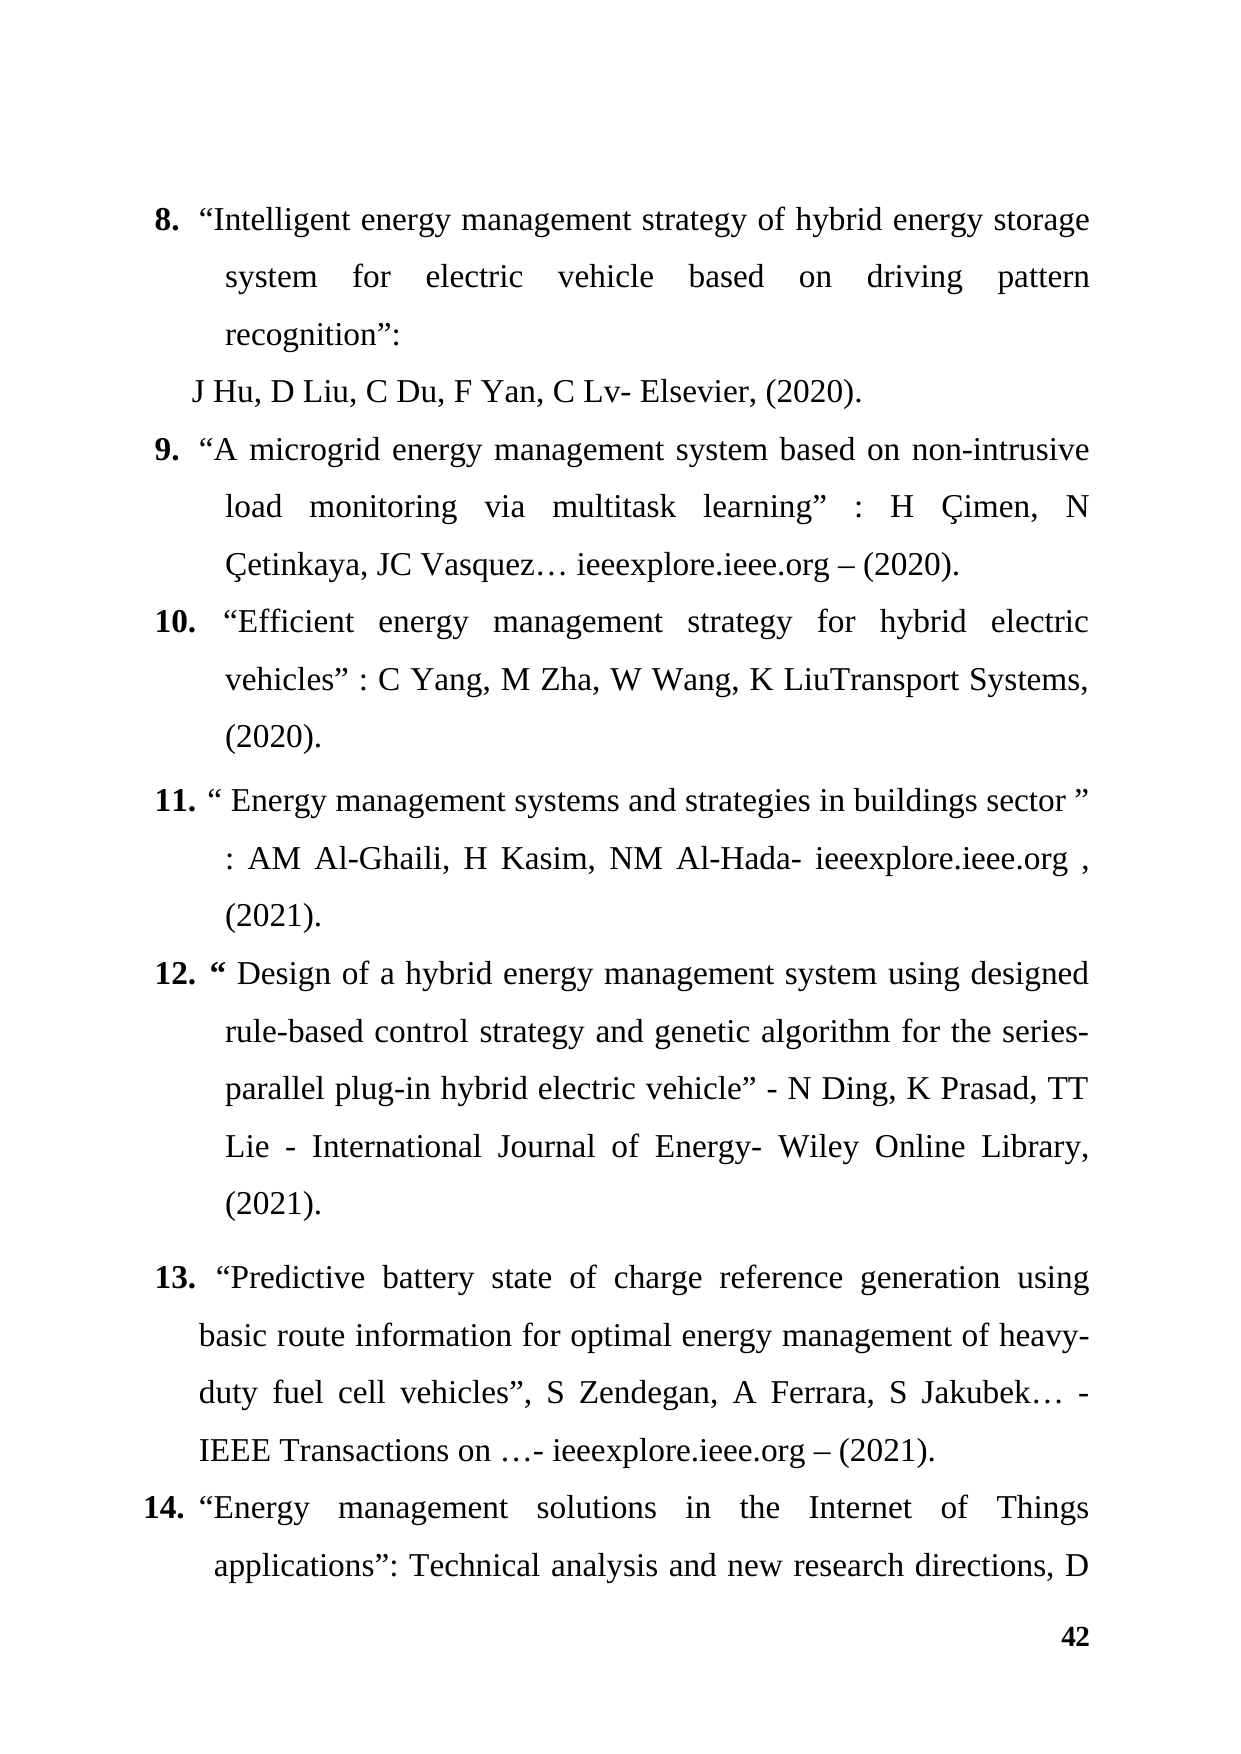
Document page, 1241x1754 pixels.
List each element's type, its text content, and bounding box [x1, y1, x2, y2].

list “A microgrid energy management system based on non-intrusive load monitoring via multitask learning” : H Çimen, N Çetinkaya, JC Vasquez… ieeexplore.ieee.org – (2020). [154, 429, 1091, 583]
list “Predictive battery state of charge reference generation using basic route information for optimal energy management of heavy-duty fuel cell vehicles”, S Zendegan, A Ferrara, S Jakubek… - IEEE Transactions on …- ieeexplore.ieee.org – (2021). [154, 1258, 1090, 1469]
list “Efficient energy management strategy for hybrid electric vehicles” : C Yang, M Zha, W Wang, K LiuTransport Systems, (2020). [154, 602, 1090, 755]
list “Intelligent energy management strategy of hybrid energy storage system for electric vehicle based on driving pattern recognition”: [154, 199, 1091, 352]
list “ Design of a hybrid energy management system using designed rule‐based control strategy and genetic algorithm for the series‐parallel plug‐in hybrid electric vehicle” - N Ding, K Prasad, TT Lie - International Journal of Energy- Wiley Online Library, (2021). [154, 953, 1090, 1222]
text J Hu, D Liu, C Du, F Yan, C Lv- Elsevier, (2020). [150, 372, 1091, 410]
list “ Energy management systems and strategies in buildings sector ” : AM Al-Ghaili, H Kasim, NM Al-Hada- ieeexplore.ieee.org , (2021). [154, 781, 1091, 934]
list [143, 1488, 1090, 1584]
